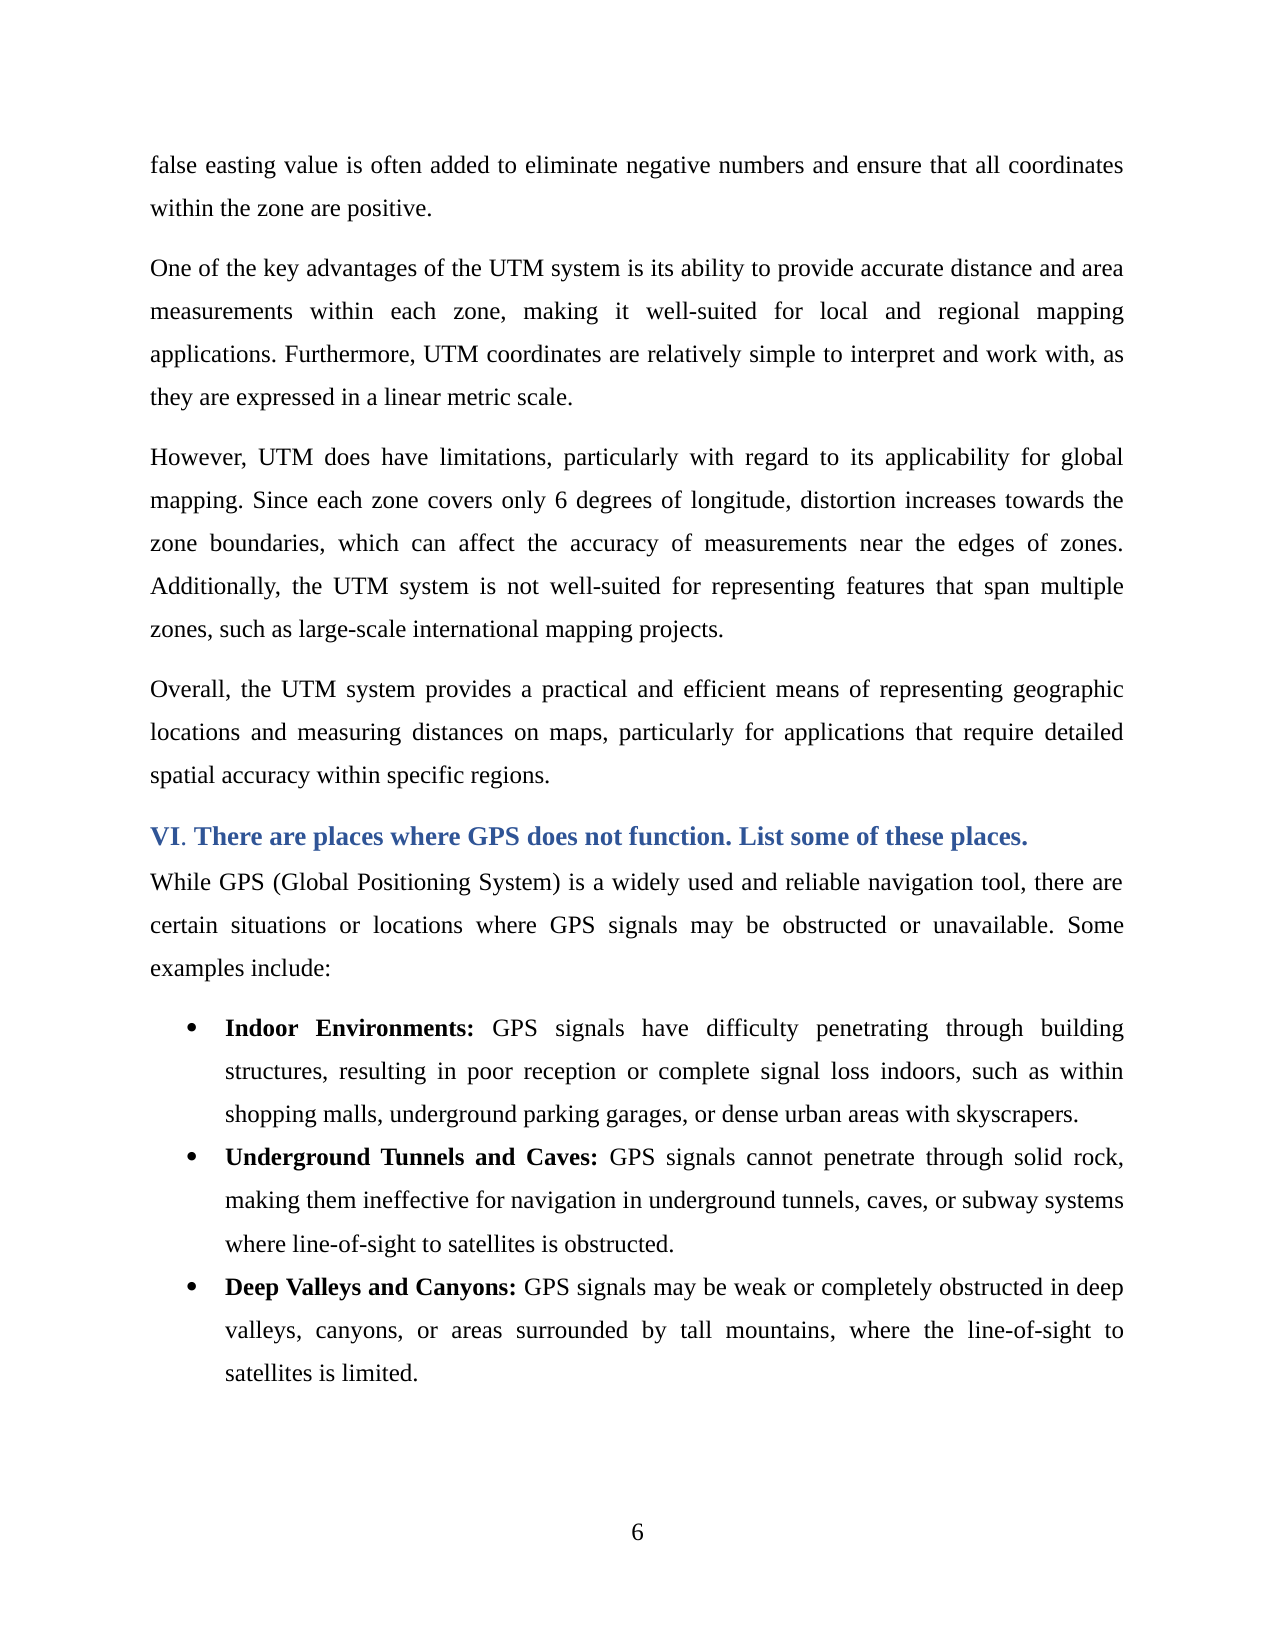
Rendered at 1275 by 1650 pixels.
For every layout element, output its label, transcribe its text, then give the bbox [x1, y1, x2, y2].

subtitle VI. There are places where GPS does not function. List some of these places. [150, 820, 1125, 852]
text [150, 150, 1125, 222]
text While GPS (Global Positioning System) is a widely used and reliable navigation tool, there are certain situations or locations where GPS signals may be obstructed or unavailable. Some examples include: [150, 867, 1125, 982]
text Overall, the UTM system provides a practical and efficient means of representing geographic locations and measuring distances on maps, particularly for applications that require detailed spatial accuracy within specific regions. [150, 674, 1125, 789]
text One of the key advantages of the UTM system is its ability to provide accurate distance and area measurements within each zone, making it well-suited for local and regional mapping applications. Furthermore, UTM coordinates are relatively simple to interpret and work with, as they are expressed in a linear metric scale. [150, 253, 1125, 411]
list Indoor Environments: GPS signals have difficulty penetrating through building structures, resulting in poor reception or complete signal loss indoors, such as within shopping malls, underground parking garages, or dense urban areas with skyscrapers. [187, 1013, 1125, 1128]
list Deep Valleys and Canyons: GPS signals may be weak or completely obstructed in deep valleys, canyons, or areas surrounded by tall mountains, where the line-of-sight to satellites is limited. [187, 1272, 1125, 1387]
text However, UTM does have limitations, particularly with regard to its applicability for global mapping. Since each zone covers only 6 degrees of longitude, distortion increases towards the zone boundaries, which can affect the accuracy of measurements near the edges of zones. Additionally, the UTM system is not well-suited for representing features that span multiple zones, such as large-scale international mapping projects. [150, 442, 1125, 643]
list Underground Tunnels and Caves: GPS signals cannot penetrate through solid rock, making them ineffective for navigation in underground tunnels, caves, or subway systems where line-of-sight to satellites is obstructed. [187, 1142, 1125, 1257]
